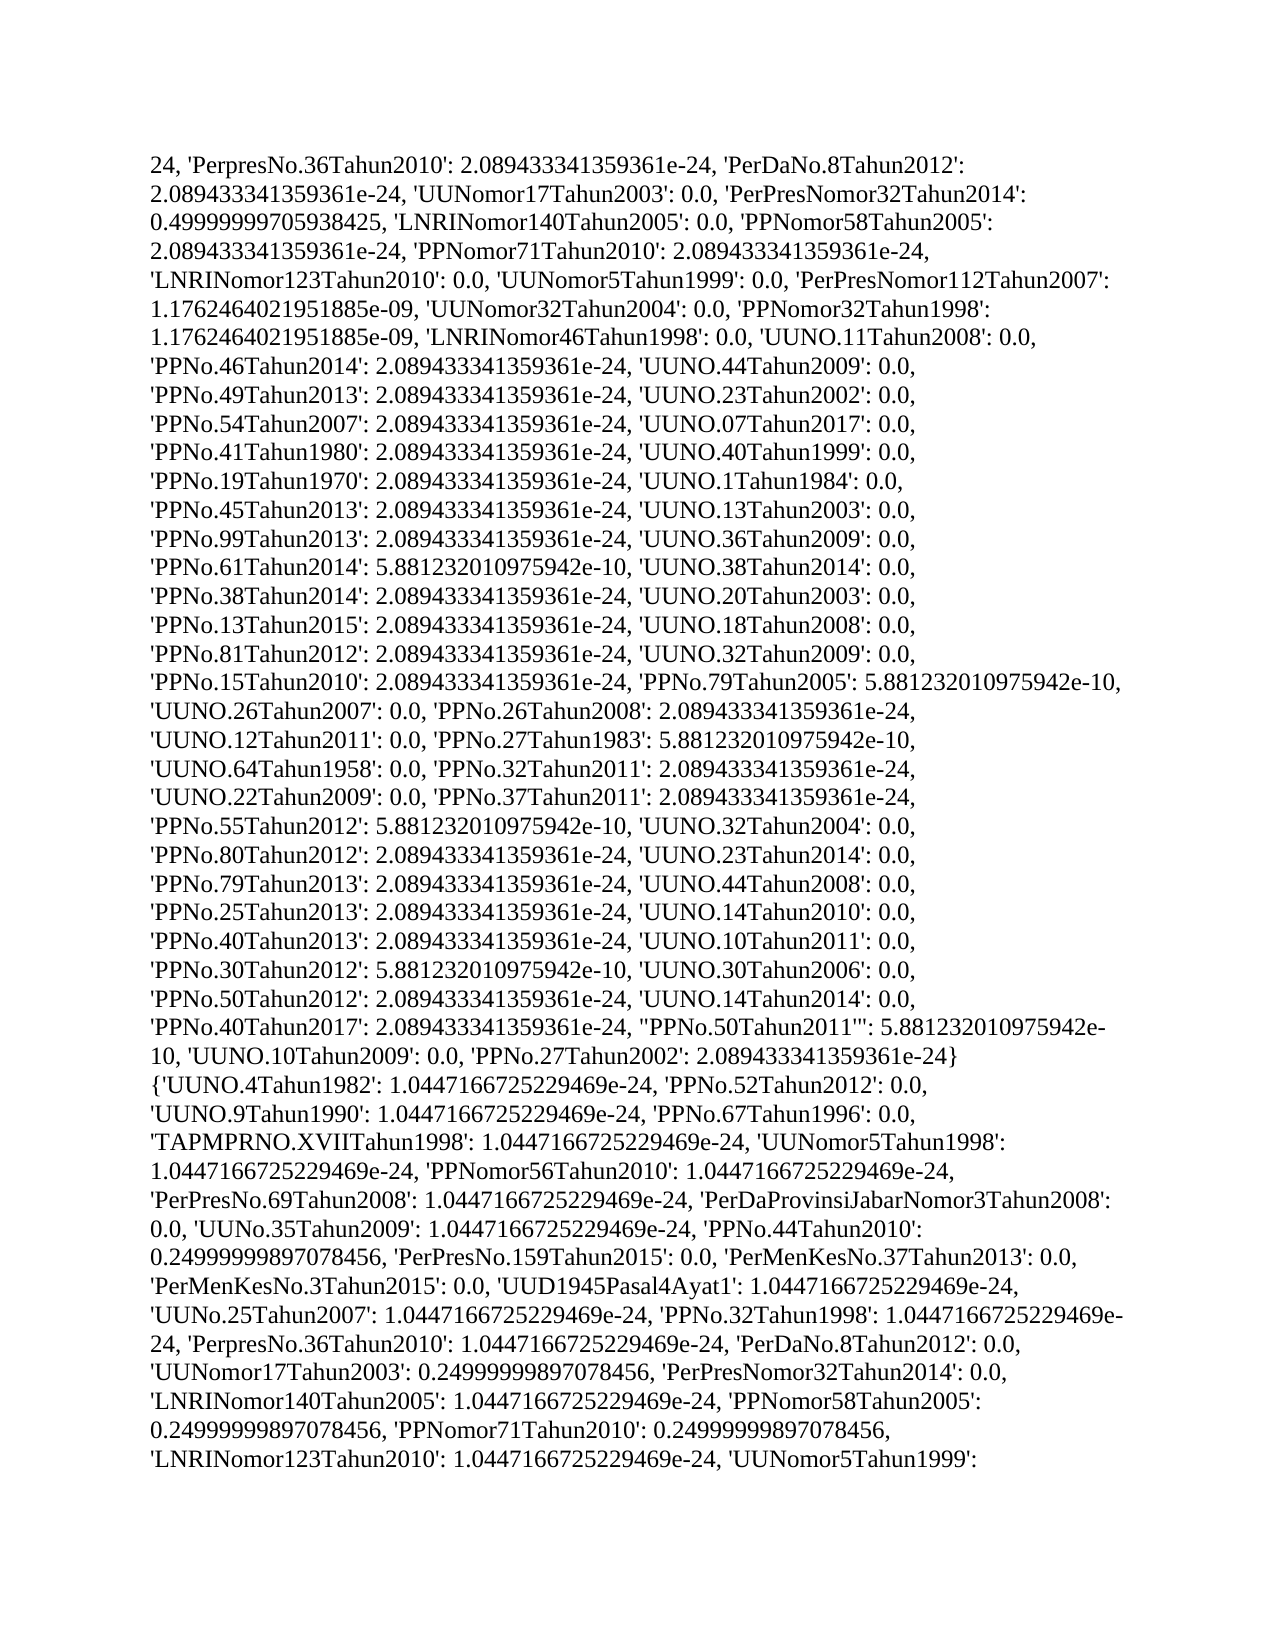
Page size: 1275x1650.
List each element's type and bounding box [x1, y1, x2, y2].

text [150, 150, 1125, 1070]
text [150, 1070, 1125, 1472]
